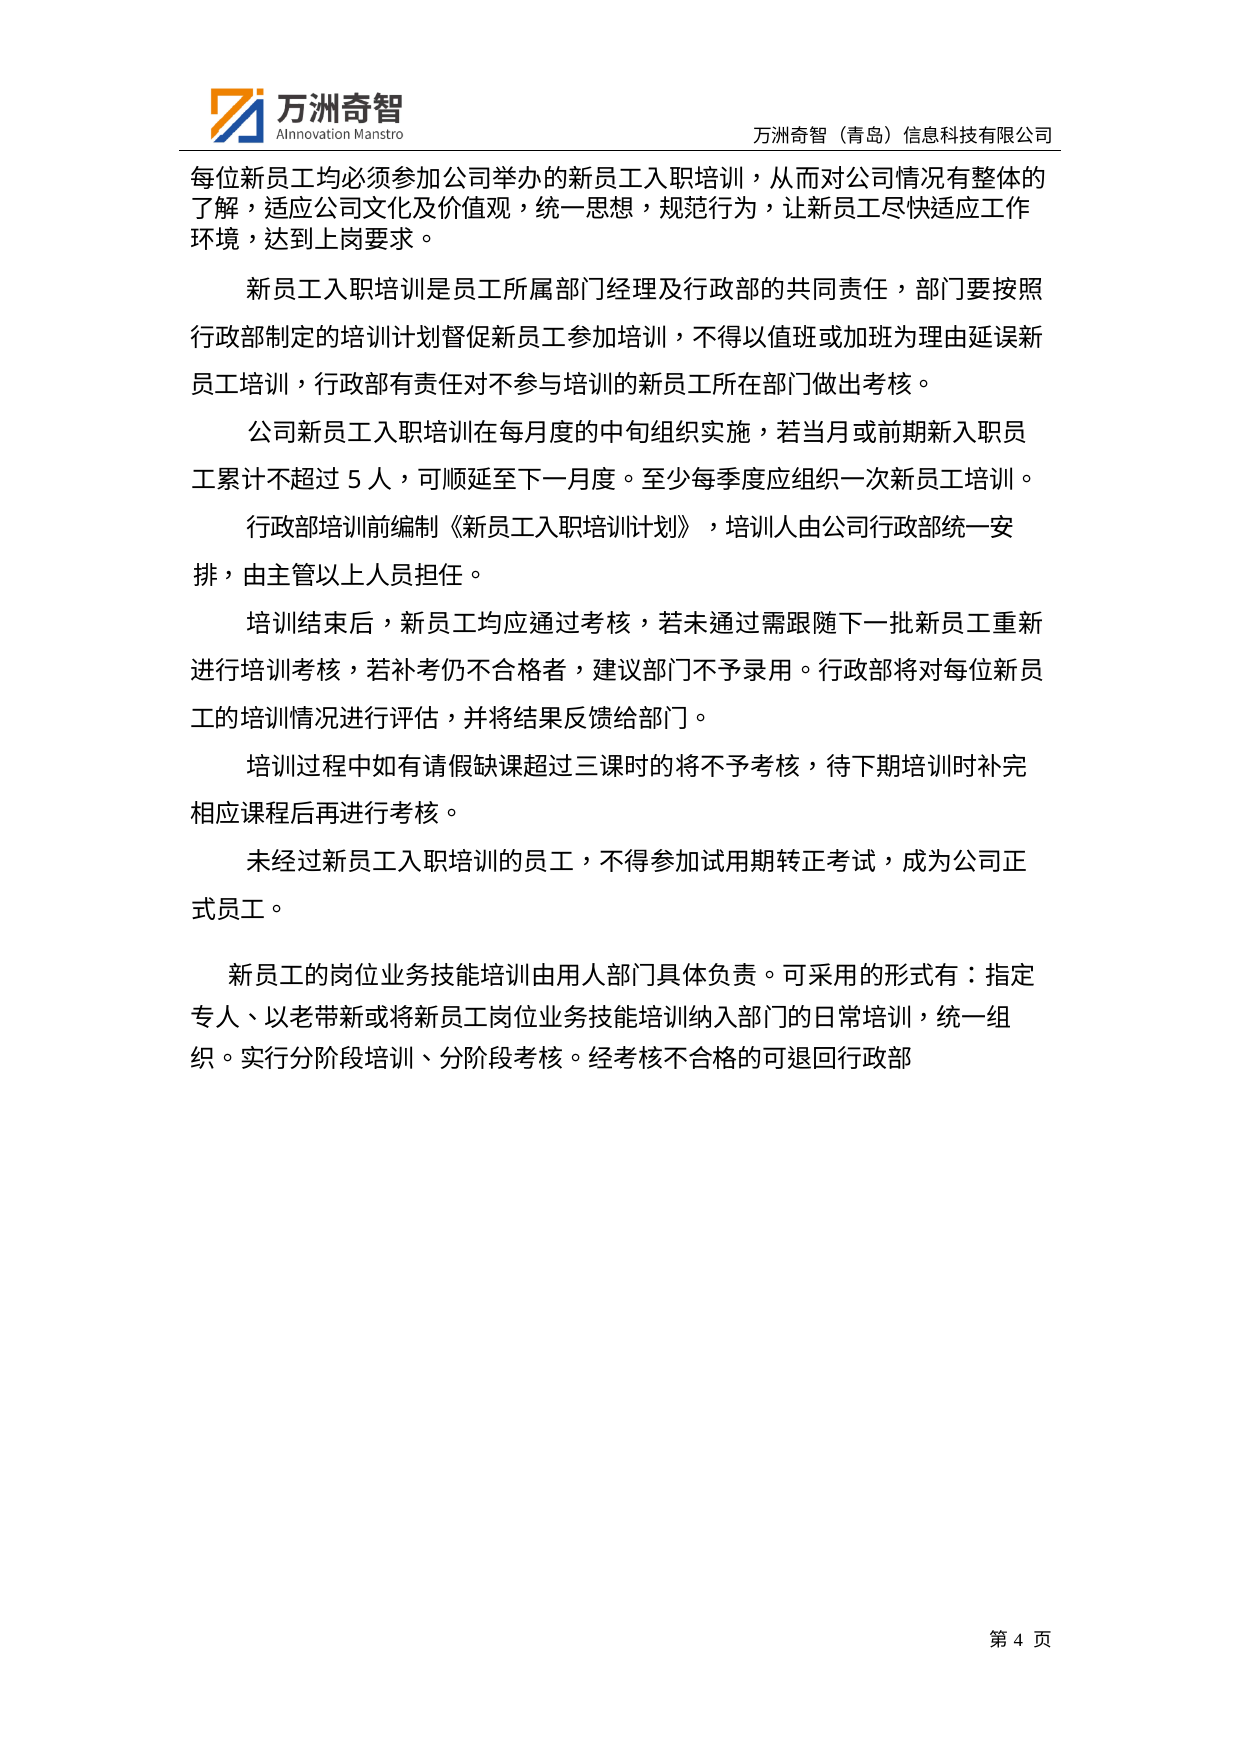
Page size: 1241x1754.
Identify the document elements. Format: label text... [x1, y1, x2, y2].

picture [194, 79, 417, 150]
text 培训过程中如有请假缺课超过三课时的将不予考核，待下期培训时补完相应课程后再进行考核。 [190, 748, 1045, 830]
text 新员工入职培训是员工所属部门经理及行政部的共同责任，部门要按照行政部制定的培训计划督促新员工参加培训，不得以值班或加班为理由延误新员工培训，行政部有责任对不参与培训的新员工所在部门做出考核。 [190, 272, 1046, 401]
text 未经过新员工入职培训的员工，不得参加试用期转正考试，成为公司正式员工。 [191, 844, 1045, 925]
text 行政部培训前编制《新员工入职培训计划》，培训人由公司行政部统一安排，由主管以上人员担任。 [193, 510, 1053, 592]
text 培训结束后，新员工均应通过考核，若未通过需跟随下一批新员工重新进行培训考核，若补考仍不合格者，建议部门不予录用。行政部将对每位新员工的培训情况进行评估，并将结果反馈给部门。 [190, 605, 1046, 734]
text 每位新员工均必须参加公司举办的新员工入职培训，从而对公司情况有整体的了解，适应公司文化及价值观，统一思想，规范行为，让新员工尽快适应工作环境，达到上岗要求。 [190, 162, 1053, 256]
text 公司新员工入职培训在每月度的中旬组织实施，若当月或前期新入职员工累计不超过 5 人，可顺延至下一月度。至少每季度应组织一次新员工培训。 [191, 414, 1045, 496]
text 新员工的岗位业务技能培训由用人部门具体负责。可采用的形式有：指定专人、以老带新或将新员工岗位业务技能培训纳入部门的日常培训，统一组织。实行分阶段培训、分阶段考核。经考核不合格的可退回行政部 [190, 958, 1044, 1074]
